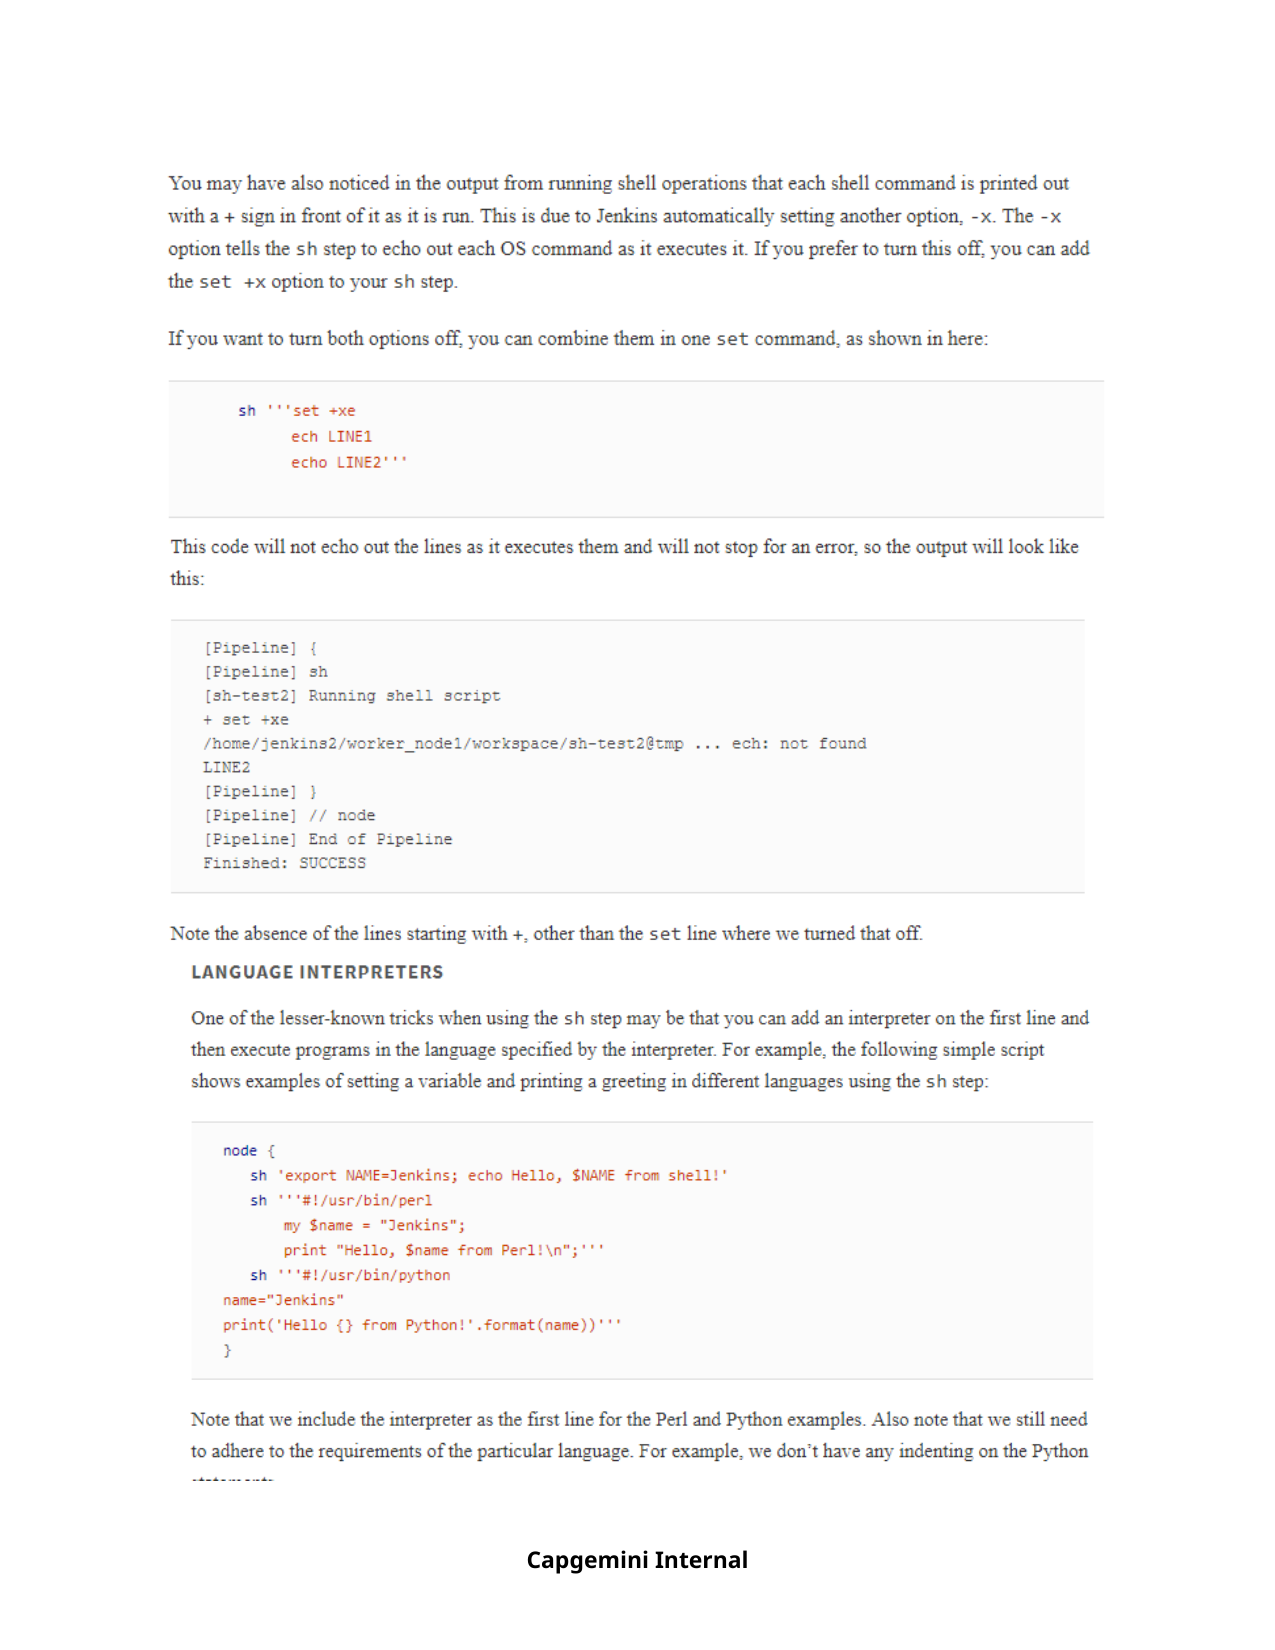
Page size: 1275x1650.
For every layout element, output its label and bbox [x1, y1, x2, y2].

picture [150, 150, 1125, 1481]
